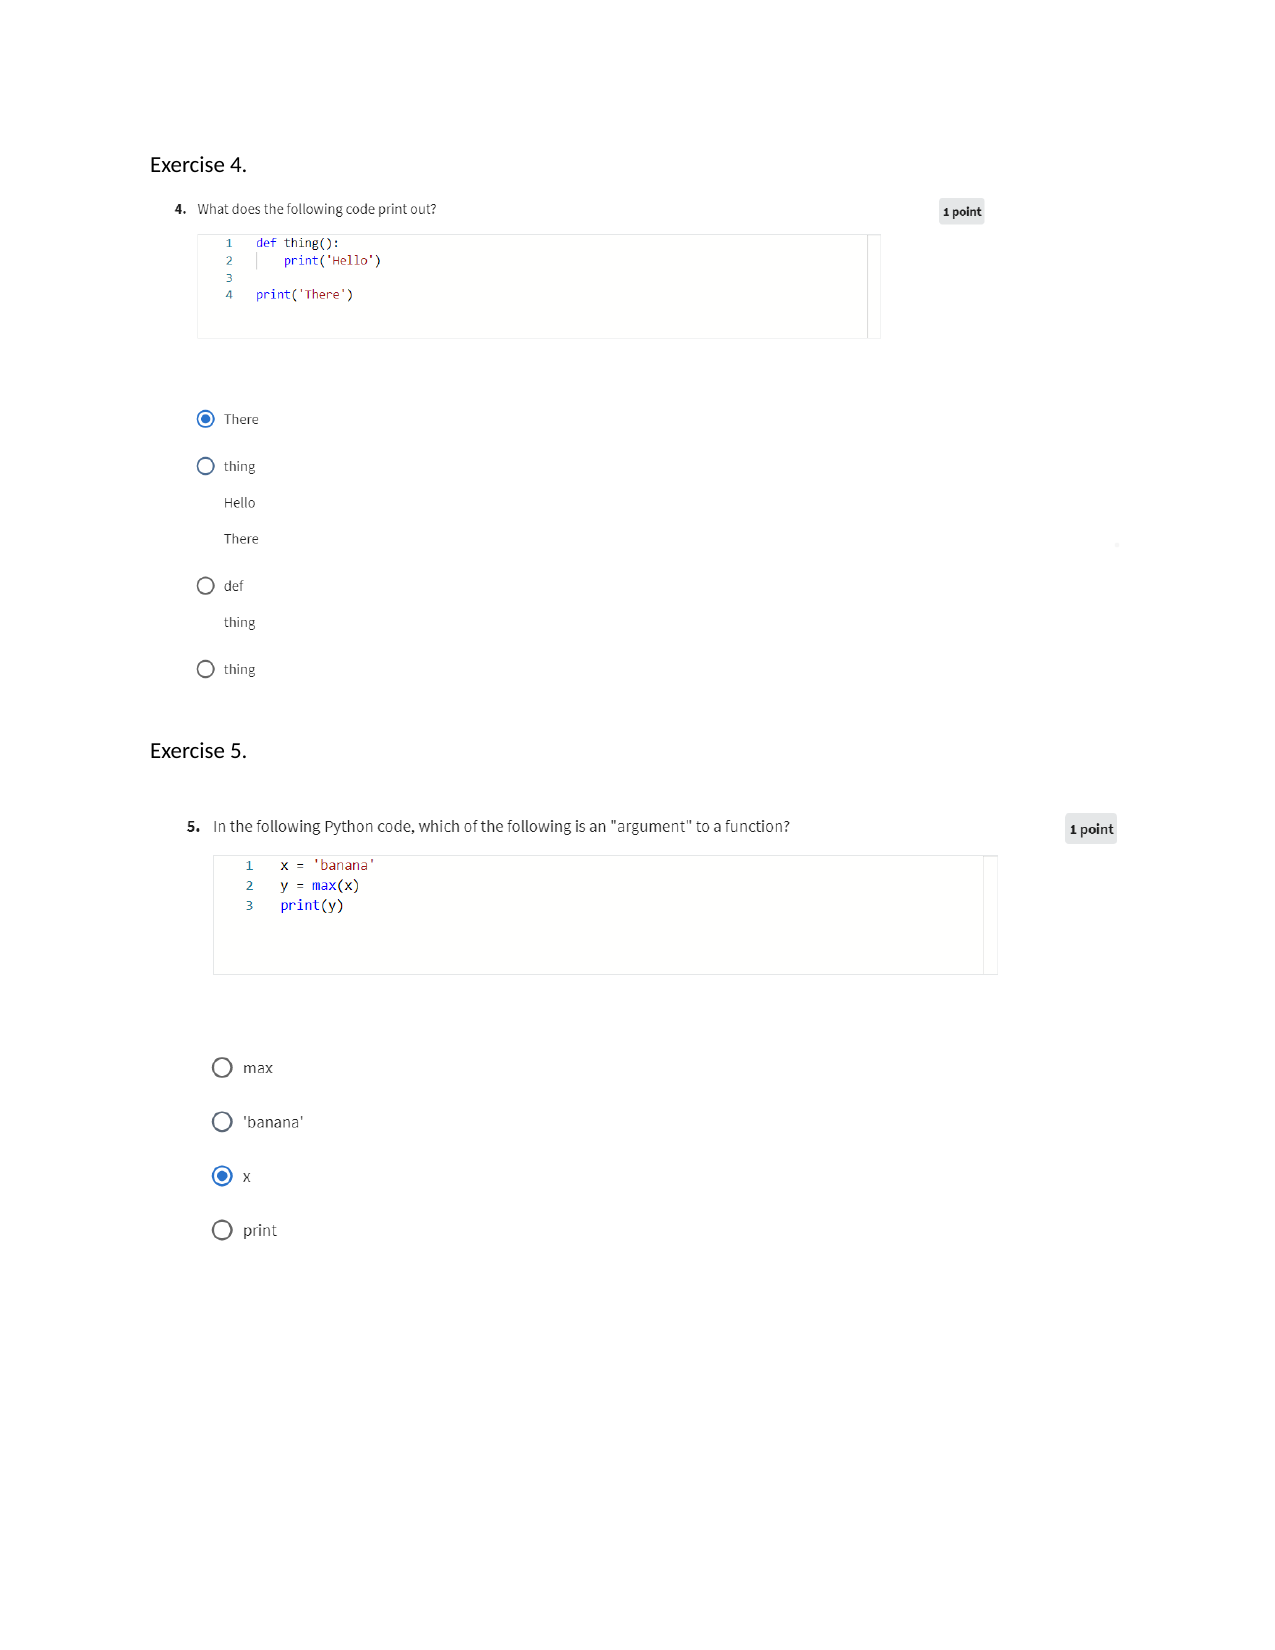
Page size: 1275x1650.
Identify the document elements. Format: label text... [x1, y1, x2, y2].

text Exercise 4. [150, 150, 1125, 178]
text Exercise 5. [150, 736, 1125, 764]
picture [150, 196, 1125, 718]
picture [150, 783, 1125, 1268]
